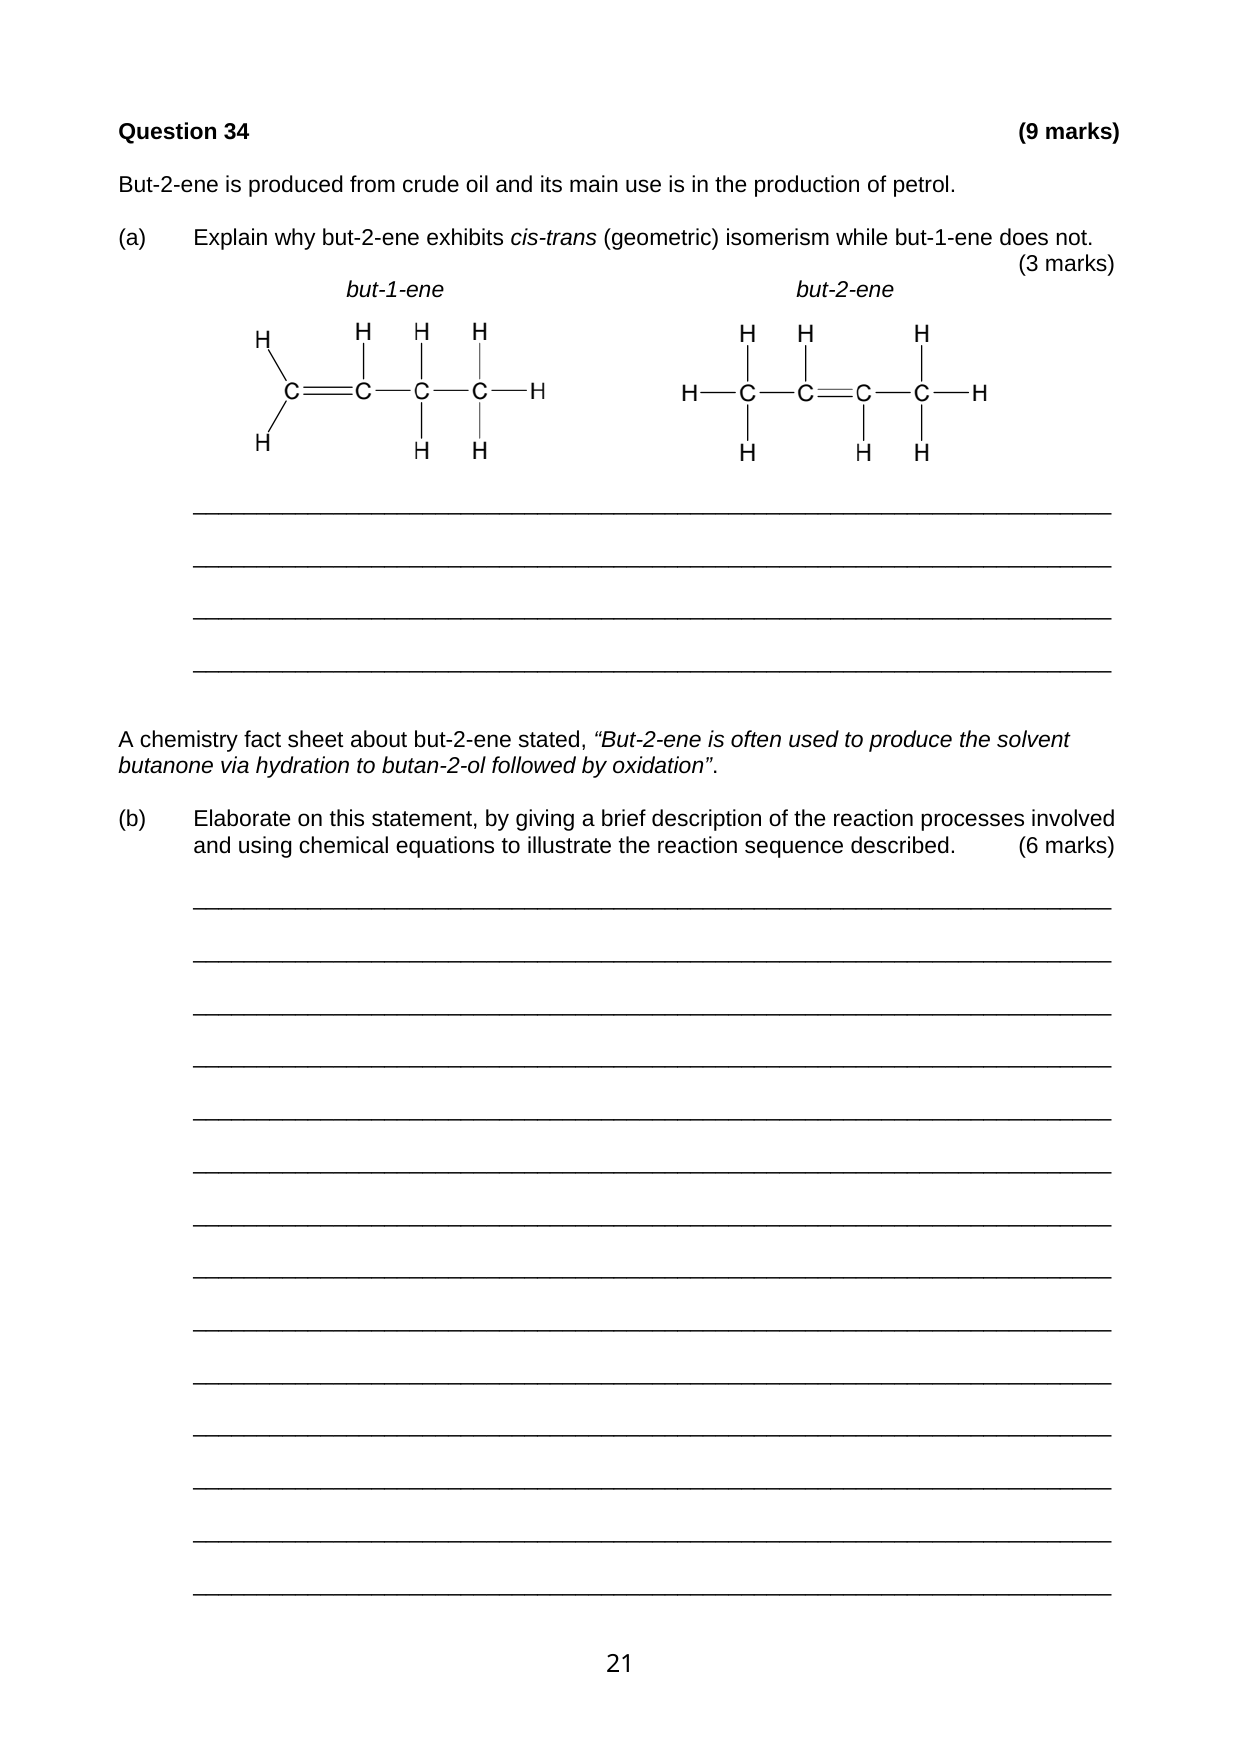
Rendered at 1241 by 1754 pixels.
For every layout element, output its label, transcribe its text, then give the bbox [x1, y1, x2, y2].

text ________________________________________________________________________ [118, 594, 1122, 621]
text ________________________________________________________________________ [118, 489, 1122, 515]
text ________________________________________________________________________ [118, 1042, 1122, 1069]
text ________________________________________________________________________ [118, 1464, 1122, 1490]
text ________________________________________________________________________ [118, 1359, 1122, 1385]
text A chemistry fact sheet about but-2-ene stated, “But-2-ene is often used to produce the solvent butanone via hydration to butan-2-ol followed by oxidation”. [118, 726, 1122, 779]
text (3 marks) [943, 250, 1122, 276]
text Question 34 (9 marks) [118, 118, 1122, 144]
text ________________________________________________________________________ [118, 990, 1122, 1016]
text ________________________________________________________________________ [118, 1569, 1122, 1596]
text ________________________________________________________________________ [118, 1517, 1122, 1543]
text ________________________________________________________________________ [118, 1306, 1122, 1332]
text (b) Elaborate on this statement, by giving a brief description of the reaction processes involved and using chemical equations to illustrate the reaction sequence described. (6 marks) [118, 805, 1122, 858]
text ________________________________________________________________________ [118, 884, 1122, 911]
text but-1-ene but-2-ene [118, 276, 1122, 303]
text ________________________________________________________________________ [118, 1095, 1122, 1121]
text ________________________________________________________________________ [118, 1411, 1122, 1438]
text ________________________________________________________________________ [118, 1253, 1122, 1279]
text But-2-ene is produced from crude oil and its main use is in the production of petrol. [118, 171, 1122, 197]
text (a) Explain why but-2-ene exhibits cis-trans (geometric) isomerism while but-1-ene does not. [118, 223, 1122, 250]
text ________________________________________________________________________ [118, 542, 1122, 568]
text ________________________________________________________________________ [118, 937, 1122, 963]
text ________________________________________________________________________ [118, 647, 1122, 673]
text ________________________________________________________________________ [118, 1148, 1122, 1174]
text ________________________________________________________________________ [118, 1201, 1122, 1227]
